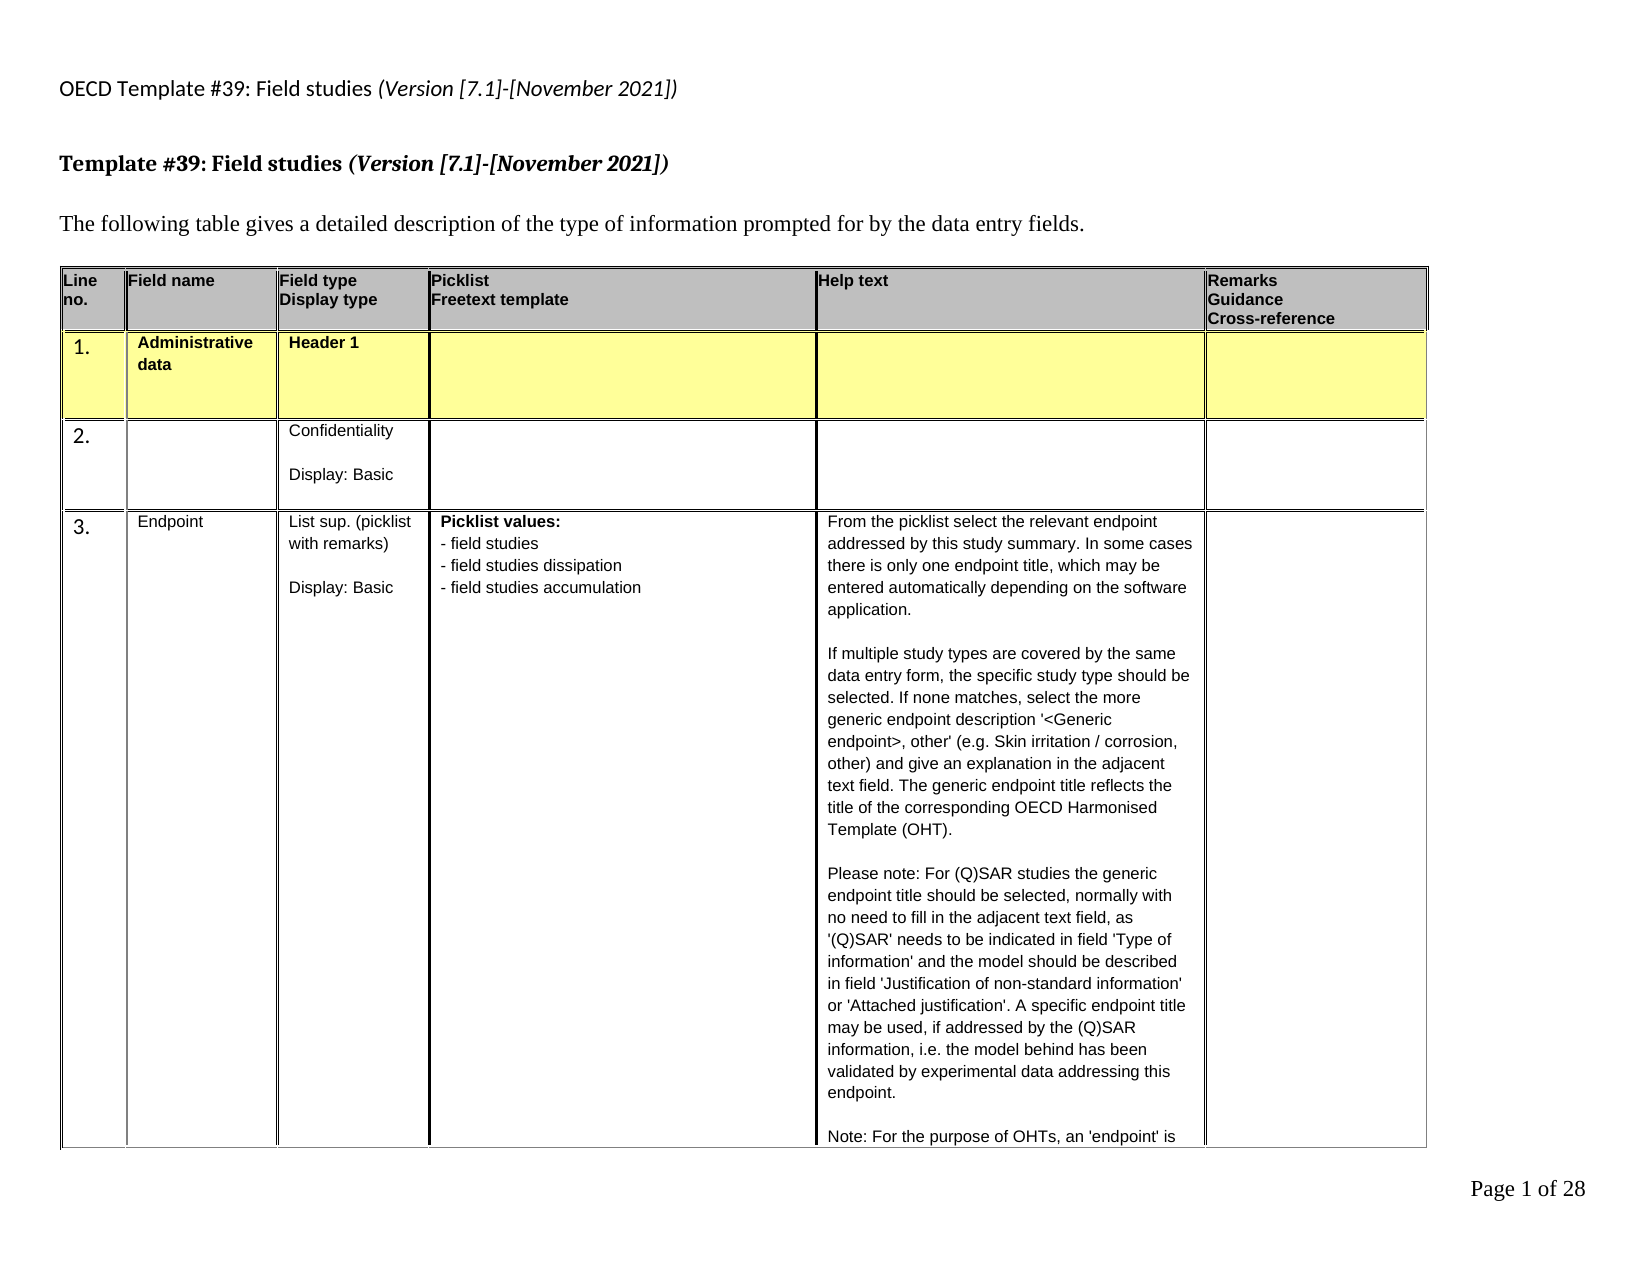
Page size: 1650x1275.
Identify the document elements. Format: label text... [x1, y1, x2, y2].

table_cell [818, 421, 1204, 509]
table_cell [1206, 418, 1427, 509]
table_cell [429, 512, 816, 1146]
table_cell [1207, 330, 1426, 418]
table_cell Endpoint [126, 512, 277, 1146]
table_cell Header 1 [279, 333, 428, 418]
table_cell [61, 418, 126, 509]
table_cell Confidentiality Display: Basic [279, 421, 428, 509]
table_header Field name [126, 269, 277, 329]
text Template #39: Field studies (Version [7.1]-[November 2021]) [59, 151, 1591, 177]
table_cell Administrative data [128, 333, 276, 418]
table_cell [1206, 509, 1427, 1146]
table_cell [816, 512, 1206, 1146]
table_header Line no. [61, 267, 126, 329]
table_cell [128, 421, 276, 509]
text The following table gives a detailed description of the type of information prompted for by the data entry fields. [59, 210, 1591, 236]
table_header Picklist Freetext template [429, 269, 816, 329]
table_header Remarks Guidance Cross-reference [1206, 269, 1426, 329]
table_header Field type Display type [278, 267, 429, 329]
table_cell [818, 333, 1204, 418]
table_cell [431, 333, 815, 418]
table_header Help text [816, 269, 1206, 329]
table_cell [278, 512, 429, 1146]
table_cell [61, 509, 126, 1146]
table_cell [431, 421, 815, 509]
table_cell [63, 330, 124, 418]
